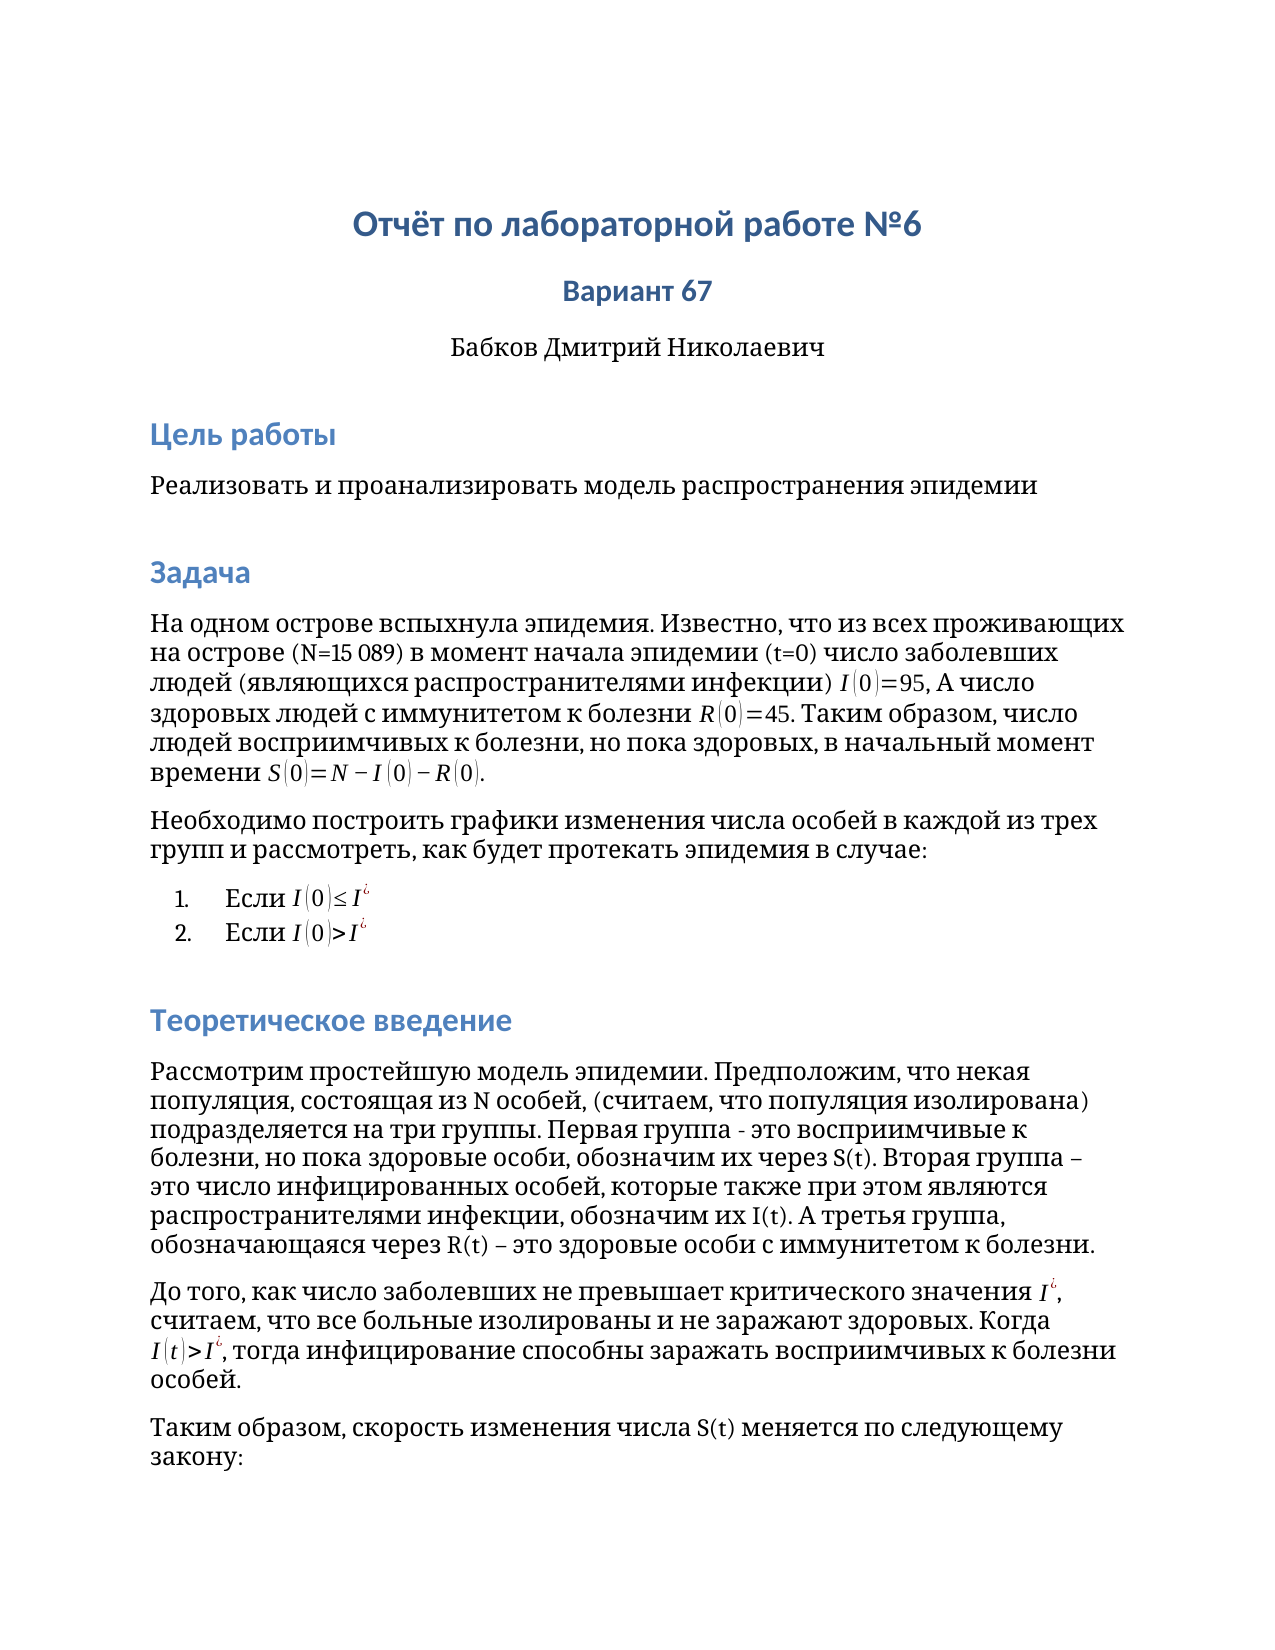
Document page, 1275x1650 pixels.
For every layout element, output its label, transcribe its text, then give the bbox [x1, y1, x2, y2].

subtitle Цель работы [150, 413, 1125, 453]
subtitle Задача [150, 551, 1125, 592]
text Необходимо построить графики изменения числа особей в каждой из трех групп и рассмотреть, как будет протекать эпидемия в случае: [150, 807, 1125, 865]
title Отчёт по лабораторной работе №6 [150, 200, 1125, 246]
text Бабков Дмитрий Николаевич [150, 334, 1125, 363]
text Таким образом, скорость изменения числа S(t) меняется по следующему закону: [150, 1414, 1125, 1471]
subtitle Теоретическое введение [150, 998, 1125, 1039]
text На одном острове вспыхнула эпидемия. Известно, что из всех проживающих на острове (N=15 089) в момент начала эпидемии (t=0) число заболевших людей (являющихся распространителями инфекции) , А число здоровых людей с иммунитетом к болезни . Таким образом, число людей восприимчивых к болезни, но пока здоровых, в начальный момент времени . [150, 610, 1125, 788]
list Если [175, 883, 1125, 914]
text До того, как число заболевших не превышает критического значения , считаем, что все больные изолированы и не заражают здоровых. Когда , тогда инфицирование способны заражать восприимчивых к болезни особей. [150, 1278, 1125, 1395]
text Рассмотрим простейшую модель эпидемии. Предположим, что некая популяция, состоящая из N особей, (считаем, что популяция изолирована) подразделяется на три группы. Первая группа - это восприимчивые к болезни, но пока здоровые особи, обозначим их через S(t). Вторая группа – это число инфицированных особей, которые также при этом являются распространителями инфекции, обозначим их I(t). А третья группа, обозначающаяся через R(t) – это здоровые особи с иммунитетом к болезни. [150, 1058, 1125, 1259]
text Реализовать и проанализировать модель распространения эпидемии [150, 472, 1125, 501]
subtitle Вариант 67 [150, 271, 1125, 309]
list Если [175, 918, 1125, 948]
